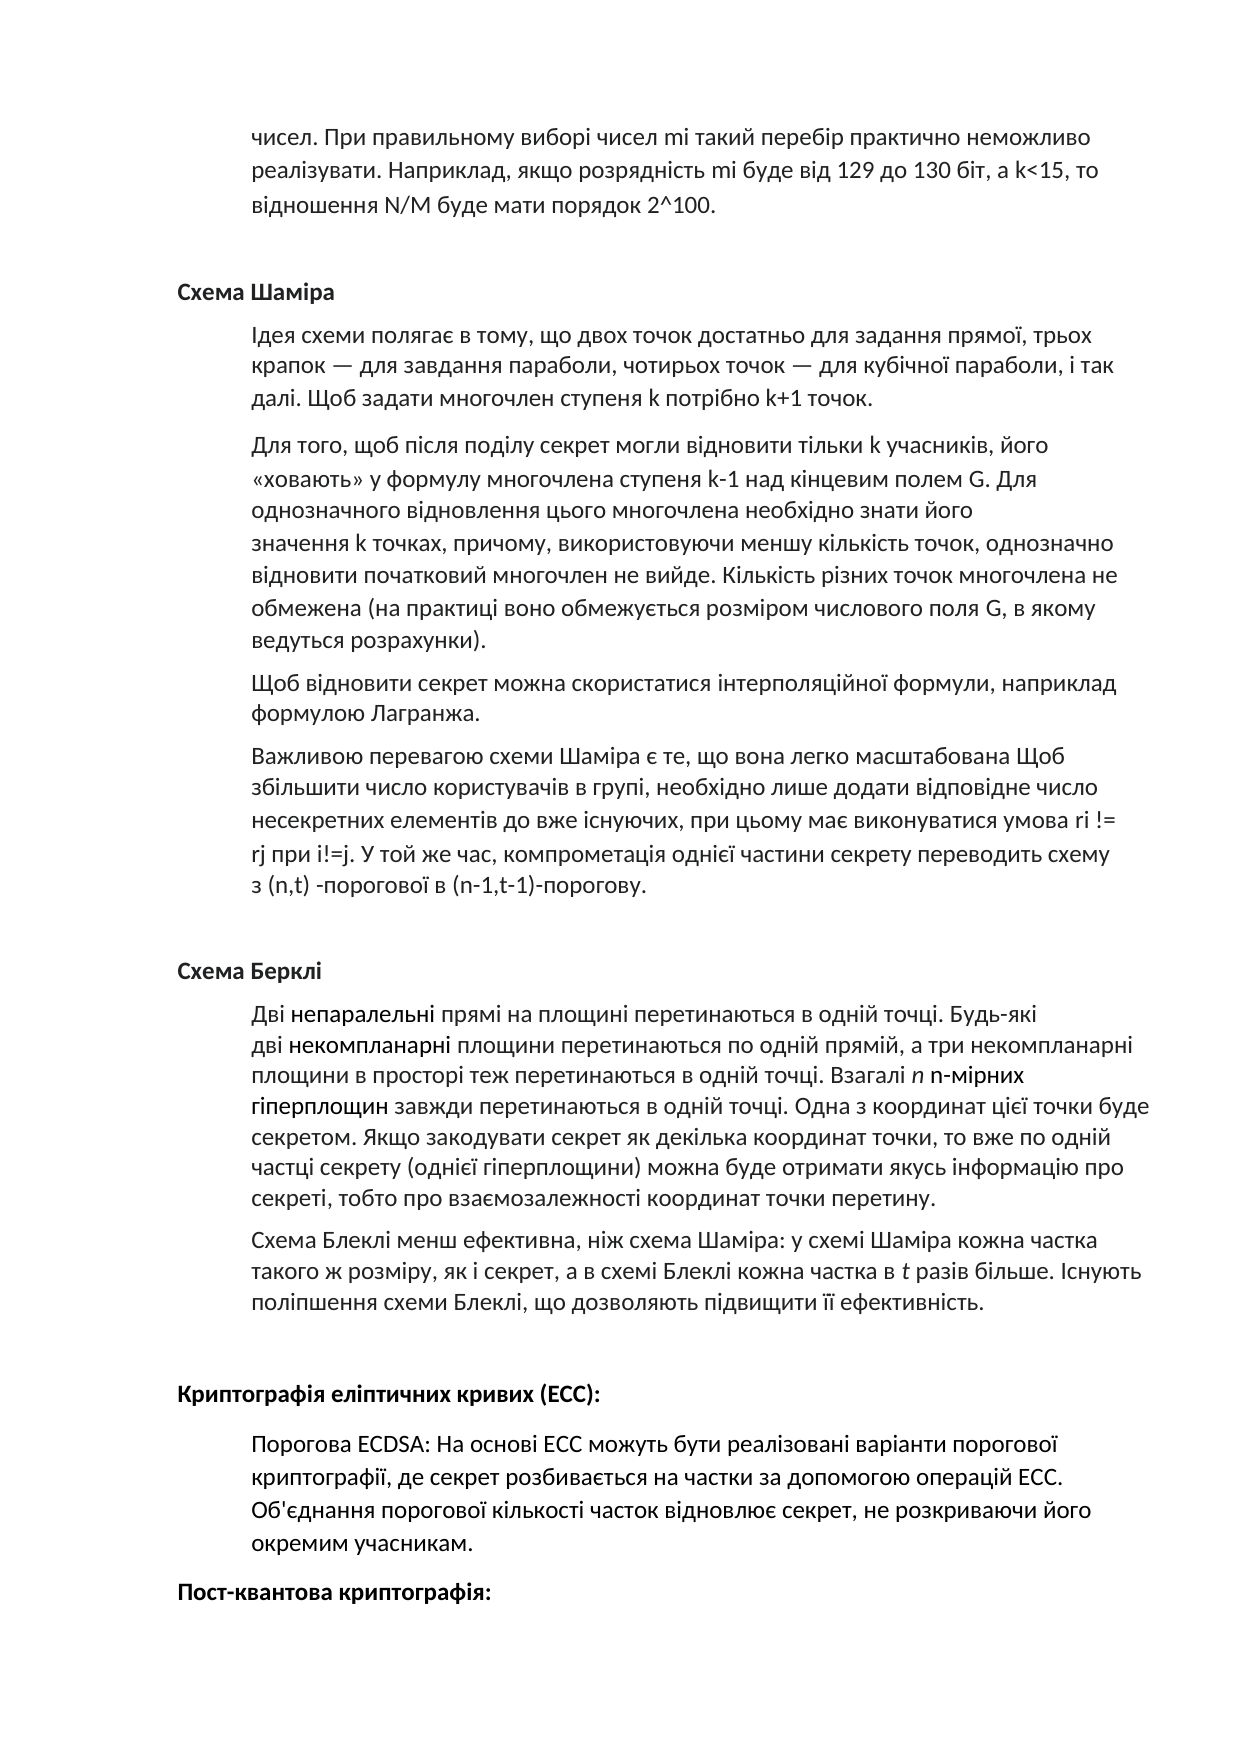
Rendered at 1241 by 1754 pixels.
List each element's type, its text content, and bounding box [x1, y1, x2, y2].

text Схема Блеклі менш ефективна, ніж схема Шаміра: у схемі Шаміра кожна частка такого ж розміру, як і секрет, а в схемі Блеклі кожна частка в t разів більше. Існують поліпшення схеми Блеклі, що дозволяють підвищити її ефективність. [251, 1225, 1152, 1316]
text Порогова ECDSA: На основі ECC можуть бути реалізовані варіанти порогової криптографії, де секрет розбивається на частки за допомогою операцій ECC. Об'єднання порогової кількості часток відновлює секрет, не розкриваючи його окремим учасникам. [251, 1428, 1152, 1557]
text Пост-квантова криптографія: [177, 1576, 1152, 1607]
text Для того, щоб після поділу секрет могли відновити тільки �k учасників, його «ховають» у формулу многочлена ступеня (�−1)k-1 над кінцевим полем �G. Для однозначного відновлення цього многочлена необхідно знати його значення �k точках, причому, використовуючи меншу кількість точок, однозначно відновити початковий многочлен не вийде. Кількість різних точок многочлена не обмежена (на практиці воно обмежується розміром числового поля �G, в якому ведуться розрахунки). [251, 426, 1152, 654]
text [251, 118, 1152, 220]
text Ідея схеми полягає в тому, що двох точок достатньо для задання прямої, трьох крапок — для завдання параболи, чотирьох точок — для кубічної параболи, і так далі. Щоб задати многочлен ступеня �k потрібно �+1k+1 точок. [251, 319, 1152, 414]
text Схема Шаміра [177, 276, 1152, 306]
text Дві непаралельні прямі на площині перетинаються в одній точці. Будь-які дві некомпланарні площини перетинаються по одній прямій, а три некомпланарні площини в просторі теж перетинаються в одній точці. Взагалі n n-мірних гіперплощин завжди перетинаються в одній точці. Одна з координат цієї точки буде секретом. Якщо закодувати секрет як декілька координат точки, то вже по одній частці секрету (однієї гіперплощини) можна буде отримати якусь інформацію про секреті, тобто про взаємозалежності координат точки перетину. [251, 998, 1152, 1212]
text Криптографія еліптичних кривих (ECC): [177, 1378, 1152, 1409]
text Щоб відновити секрет можна скористатися інтерполяційної формули, наприклад формулою Лагранжа. [251, 667, 1152, 728]
text Схема Берклі [177, 956, 1152, 986]
text Важливою перевагою схеми Шаміра є те, що вона легко масштабована Щоб збільшити число користувачів в групі, необхідно лише додати відповідне число несекретних елементів до вже існуючих, при цьому має виконуватися умова ��≠��ri != rj при �≠�i!=j. У той же час, компрометація однієї частини секрету переводить схему з ((�,�)n,t) -порогової в (�−1,�−1)(n-1,t-1)-порогову. [251, 740, 1152, 900]
